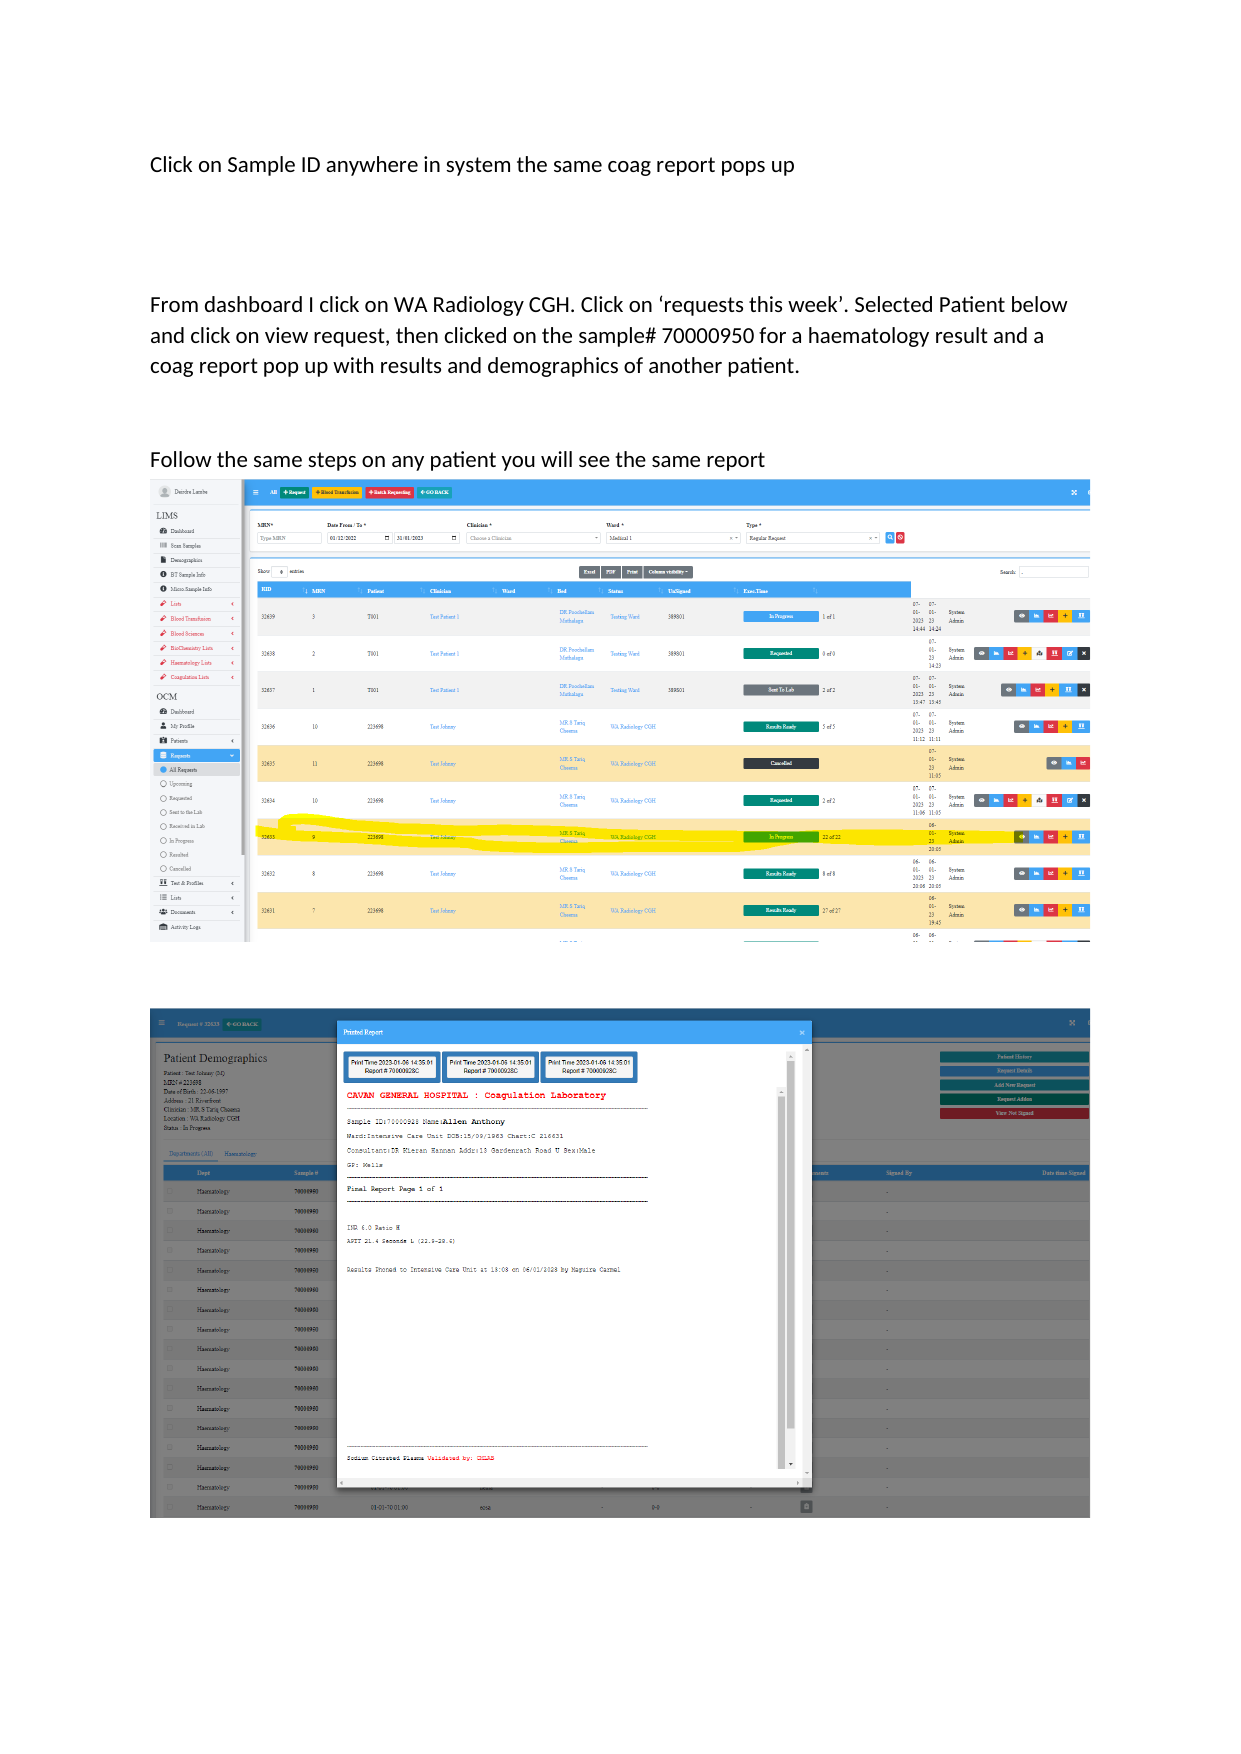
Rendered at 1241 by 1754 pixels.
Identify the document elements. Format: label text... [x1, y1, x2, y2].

text Follow the same steps on any patient you will see the same report [150, 445, 1090, 475]
text Click on Sample ID anywhere in system the same coag report pops up [150, 150, 1090, 178]
picture [150, 475, 1091, 942]
text From dashboard I click on WA Radiology CGH. Click on ‘requests this week’. Selected Patient below and click on view request, then clicked on the sample# 70000950 for a haematology result and a coag report pop up with results and demographics of another patient. [150, 291, 1090, 379]
picture [150, 1007, 1091, 1518]
